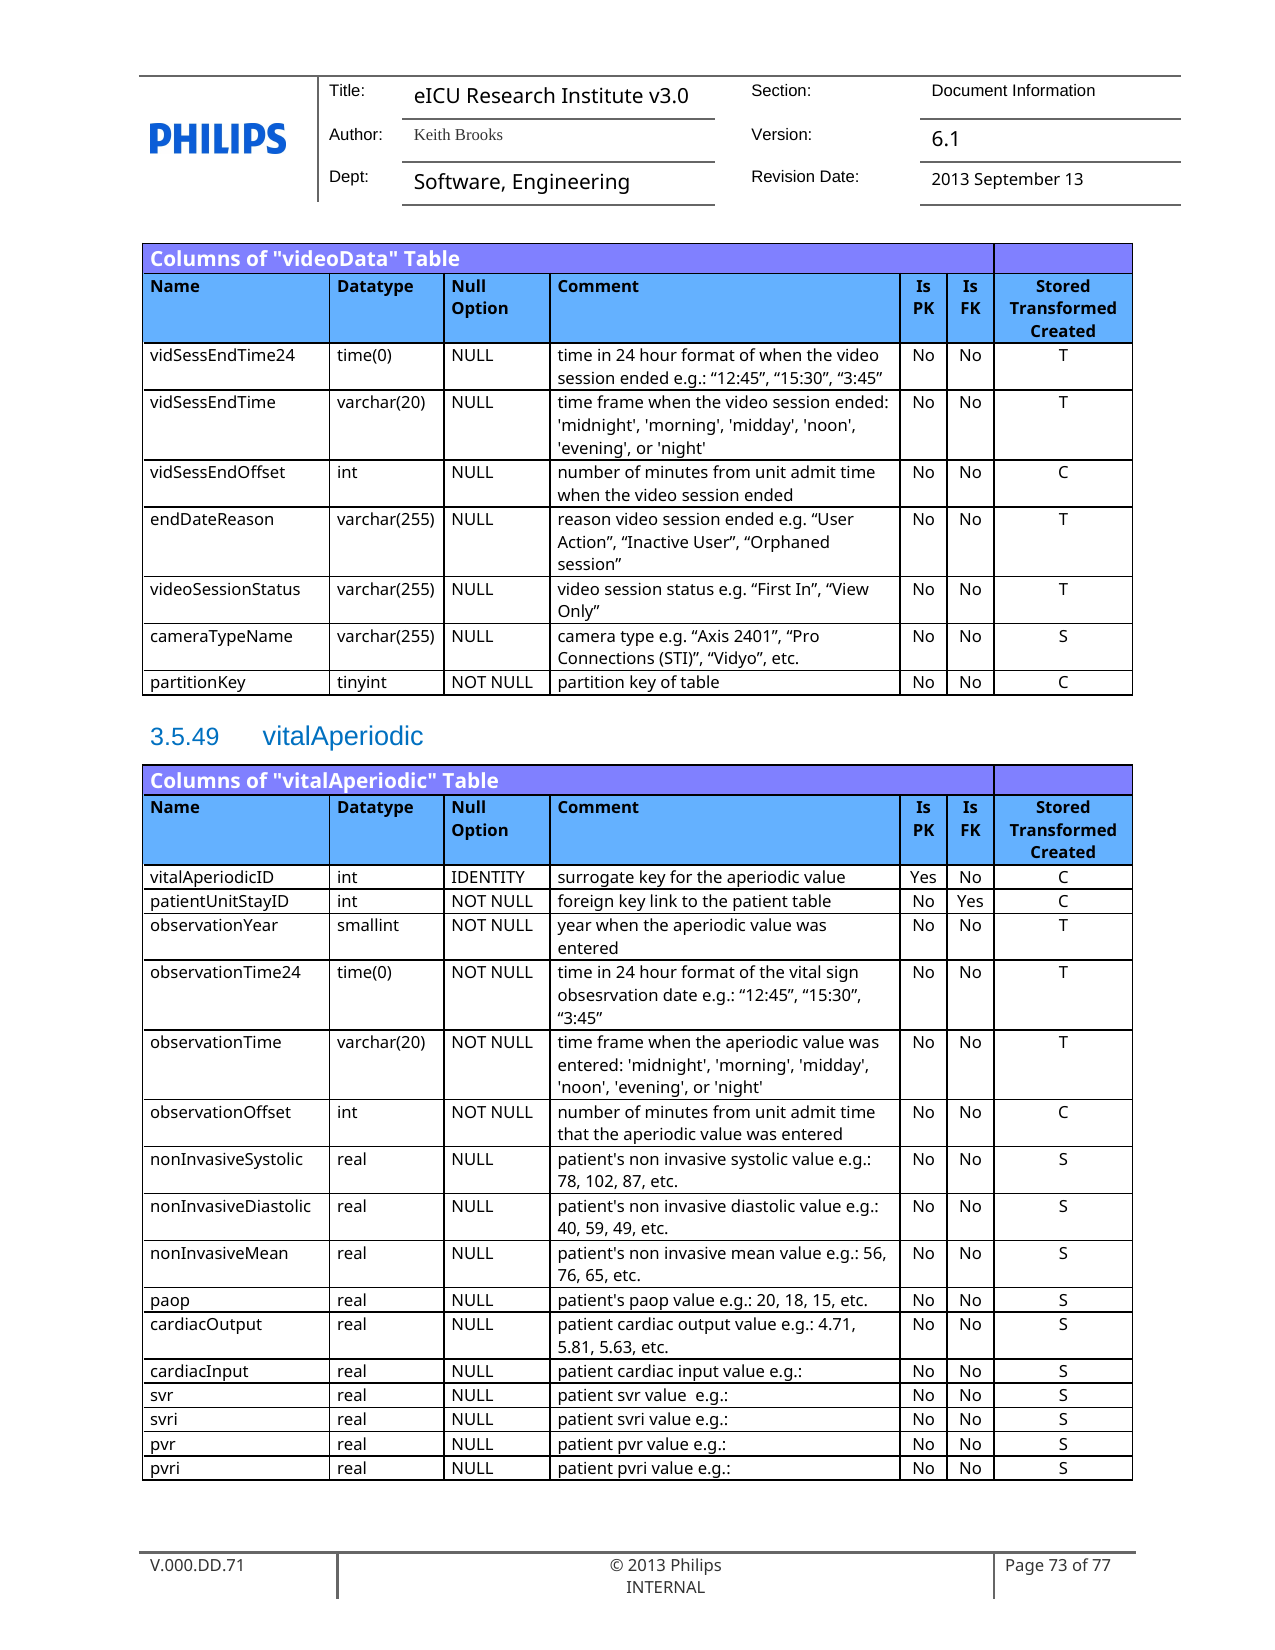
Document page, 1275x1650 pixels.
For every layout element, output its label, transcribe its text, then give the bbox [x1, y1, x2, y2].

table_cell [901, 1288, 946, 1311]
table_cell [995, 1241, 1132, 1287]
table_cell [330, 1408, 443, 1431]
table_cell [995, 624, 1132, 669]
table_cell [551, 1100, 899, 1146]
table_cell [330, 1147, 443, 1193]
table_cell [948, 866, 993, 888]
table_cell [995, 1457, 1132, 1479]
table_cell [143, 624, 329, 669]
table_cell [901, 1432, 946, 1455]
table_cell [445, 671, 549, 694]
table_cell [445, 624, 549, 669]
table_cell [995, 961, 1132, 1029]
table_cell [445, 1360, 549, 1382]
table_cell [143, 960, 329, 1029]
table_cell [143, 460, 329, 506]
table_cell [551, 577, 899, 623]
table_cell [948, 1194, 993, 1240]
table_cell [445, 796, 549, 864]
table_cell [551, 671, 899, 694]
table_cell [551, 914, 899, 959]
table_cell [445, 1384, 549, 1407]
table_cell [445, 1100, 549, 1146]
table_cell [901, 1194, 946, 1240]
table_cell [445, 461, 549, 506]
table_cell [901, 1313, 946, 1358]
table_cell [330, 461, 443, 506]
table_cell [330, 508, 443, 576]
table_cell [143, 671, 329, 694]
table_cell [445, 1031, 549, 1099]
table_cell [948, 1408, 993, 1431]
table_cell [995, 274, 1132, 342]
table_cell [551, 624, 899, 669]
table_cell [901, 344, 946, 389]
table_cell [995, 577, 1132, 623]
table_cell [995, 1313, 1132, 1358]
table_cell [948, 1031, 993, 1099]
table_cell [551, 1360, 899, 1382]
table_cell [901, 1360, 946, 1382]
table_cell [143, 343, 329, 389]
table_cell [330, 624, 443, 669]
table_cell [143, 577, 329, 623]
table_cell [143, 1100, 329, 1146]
picture [150, 123, 286, 154]
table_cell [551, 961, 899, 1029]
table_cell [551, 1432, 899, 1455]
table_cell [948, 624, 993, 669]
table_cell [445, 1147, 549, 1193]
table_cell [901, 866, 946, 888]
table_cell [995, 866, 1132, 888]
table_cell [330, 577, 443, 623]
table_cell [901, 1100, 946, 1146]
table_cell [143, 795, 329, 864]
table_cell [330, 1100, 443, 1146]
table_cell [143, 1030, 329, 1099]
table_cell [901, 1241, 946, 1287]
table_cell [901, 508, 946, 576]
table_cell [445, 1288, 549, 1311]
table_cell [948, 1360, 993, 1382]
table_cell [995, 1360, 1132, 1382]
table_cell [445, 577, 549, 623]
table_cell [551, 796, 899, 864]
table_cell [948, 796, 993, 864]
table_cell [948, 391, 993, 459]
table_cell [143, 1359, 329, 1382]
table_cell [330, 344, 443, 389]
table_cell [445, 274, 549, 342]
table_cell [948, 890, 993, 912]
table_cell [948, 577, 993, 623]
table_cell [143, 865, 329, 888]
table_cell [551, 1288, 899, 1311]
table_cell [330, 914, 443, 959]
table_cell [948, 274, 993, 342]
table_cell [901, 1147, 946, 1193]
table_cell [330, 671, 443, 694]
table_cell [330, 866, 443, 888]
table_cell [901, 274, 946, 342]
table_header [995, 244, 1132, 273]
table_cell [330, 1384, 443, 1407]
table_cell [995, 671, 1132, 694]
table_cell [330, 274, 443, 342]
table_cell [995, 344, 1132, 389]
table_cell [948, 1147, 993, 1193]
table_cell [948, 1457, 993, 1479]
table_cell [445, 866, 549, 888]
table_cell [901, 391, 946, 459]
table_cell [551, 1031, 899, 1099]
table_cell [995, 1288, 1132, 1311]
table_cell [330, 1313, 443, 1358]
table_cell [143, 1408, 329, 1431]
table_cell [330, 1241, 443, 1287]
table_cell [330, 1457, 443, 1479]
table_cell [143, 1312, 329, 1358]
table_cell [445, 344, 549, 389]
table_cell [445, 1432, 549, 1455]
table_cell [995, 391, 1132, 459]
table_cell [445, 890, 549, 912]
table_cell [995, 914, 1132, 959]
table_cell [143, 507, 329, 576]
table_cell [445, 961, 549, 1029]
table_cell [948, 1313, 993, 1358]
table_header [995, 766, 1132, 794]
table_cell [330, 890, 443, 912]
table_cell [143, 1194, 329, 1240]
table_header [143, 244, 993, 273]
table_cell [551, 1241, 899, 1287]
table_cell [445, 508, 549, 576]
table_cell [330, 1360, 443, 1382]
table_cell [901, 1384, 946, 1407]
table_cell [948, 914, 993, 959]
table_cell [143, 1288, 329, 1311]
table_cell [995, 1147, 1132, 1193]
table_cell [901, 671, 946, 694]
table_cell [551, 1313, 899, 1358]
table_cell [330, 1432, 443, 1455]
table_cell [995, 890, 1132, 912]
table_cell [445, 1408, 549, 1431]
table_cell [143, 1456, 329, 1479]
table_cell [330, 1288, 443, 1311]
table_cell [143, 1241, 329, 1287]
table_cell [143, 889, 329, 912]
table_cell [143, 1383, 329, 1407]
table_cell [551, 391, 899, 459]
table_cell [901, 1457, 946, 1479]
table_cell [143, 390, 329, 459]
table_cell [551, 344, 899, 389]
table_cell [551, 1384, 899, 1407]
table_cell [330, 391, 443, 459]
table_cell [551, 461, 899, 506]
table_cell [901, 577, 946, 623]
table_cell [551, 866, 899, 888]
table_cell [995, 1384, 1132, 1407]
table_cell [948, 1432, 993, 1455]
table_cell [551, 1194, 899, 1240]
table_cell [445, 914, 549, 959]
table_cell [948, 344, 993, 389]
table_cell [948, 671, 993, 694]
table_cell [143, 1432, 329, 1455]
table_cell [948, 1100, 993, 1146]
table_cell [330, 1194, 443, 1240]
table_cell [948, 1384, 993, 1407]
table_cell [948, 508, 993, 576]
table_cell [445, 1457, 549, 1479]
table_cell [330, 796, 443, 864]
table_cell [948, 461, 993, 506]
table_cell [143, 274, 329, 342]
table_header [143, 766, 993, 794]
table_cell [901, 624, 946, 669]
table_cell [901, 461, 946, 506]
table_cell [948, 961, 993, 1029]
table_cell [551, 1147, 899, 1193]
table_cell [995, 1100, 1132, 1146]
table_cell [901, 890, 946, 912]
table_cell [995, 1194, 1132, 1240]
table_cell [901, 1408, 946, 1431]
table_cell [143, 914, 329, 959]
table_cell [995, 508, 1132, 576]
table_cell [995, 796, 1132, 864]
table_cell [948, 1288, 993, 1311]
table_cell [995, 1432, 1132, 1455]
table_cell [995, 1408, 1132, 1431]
subtitle vitalAperiodic [150, 720, 1125, 752]
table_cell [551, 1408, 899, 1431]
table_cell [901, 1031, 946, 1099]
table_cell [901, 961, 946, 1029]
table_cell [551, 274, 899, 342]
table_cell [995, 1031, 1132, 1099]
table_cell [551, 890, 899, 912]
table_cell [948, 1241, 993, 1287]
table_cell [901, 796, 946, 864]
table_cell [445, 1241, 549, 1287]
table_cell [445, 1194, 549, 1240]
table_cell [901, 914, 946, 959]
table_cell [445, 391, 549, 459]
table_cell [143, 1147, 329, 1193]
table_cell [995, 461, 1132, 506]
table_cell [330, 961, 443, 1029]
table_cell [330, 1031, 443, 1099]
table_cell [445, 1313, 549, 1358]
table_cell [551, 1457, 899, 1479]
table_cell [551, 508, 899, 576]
